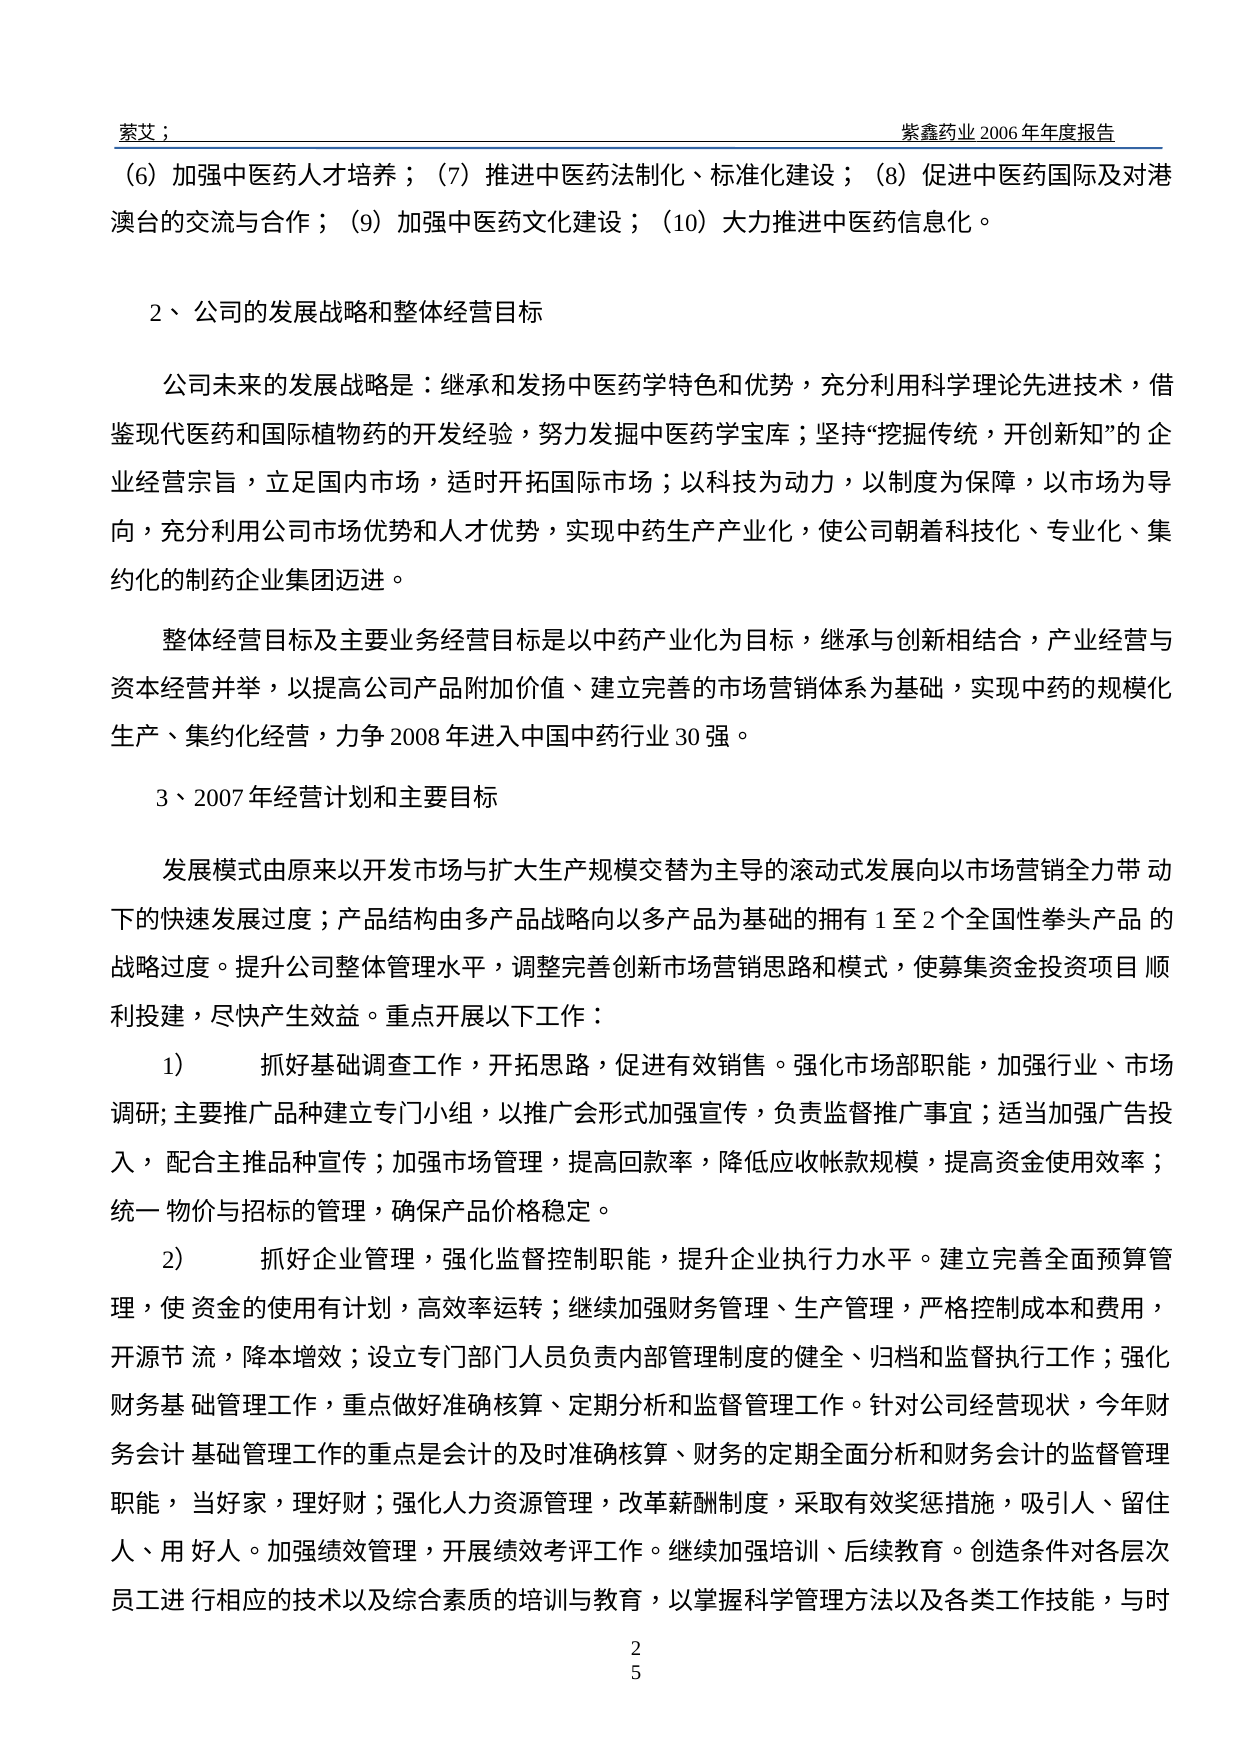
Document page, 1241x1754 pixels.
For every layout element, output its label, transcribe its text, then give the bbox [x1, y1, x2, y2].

text 发展模式由原来以开发市场与扩大生产规模交替为主导的滚动式发展向以市场营销全力带 动下的快速发展过度；产品结构由多产品战略向以多产品为基础的拥有1至2个全国性拳头产品 的战略过度。提升公司整体管理水平，调整完善创新市场营销思路和模式，使募集资金投资项目 顺利投建，尽快产生效益。重点开展以下工作： [110, 841, 1174, 1035]
text 3、 2007年经营计划和主要目标 [110, 767, 1174, 816]
text 澳台的交流与合作；（9）加强中医药文化建设；（10）大力推进中医药信息化。 [110, 204, 1174, 238]
text 整体经营目标及主要业务经营目标是以中药产业化为目标，继承与创新相结合，产业经营与 资本经营并举，以提高公司产品附加价值、建立完善的市场营销体系为基础，实现中药的规模化 生产、集约化经营，力争2008年进入中国中药行业30强。 [110, 611, 1174, 754]
text （6）加强中医药人才培养；（7）推进中医药法制化、标准化建设；（8）促进中医药国际及对港 [110, 146, 1174, 194]
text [110, 1230, 1174, 1619]
text 1） 抓好基础调查工作，开拓思路，促进有效销售。强化市场部职能，加强行业、市场调研; 主要推广品种建立专门小组，以推广会形式加强宣传，负责监督推广事宜；适当加强广告投入， 配合主推品种宣传；加强市场管理，提高回款率，降低应收帐款规模，提高资金使用效率；统一 物价与招标的管理，确保产品价格稳定。 [110, 1035, 1174, 1230]
text 公司未来的发展战略是：继承和发扬中医药学特色和优势，充分利用科学理论先进技术，借 鉴现代医药和国际植物药的开发经验，努力发掘中医药学宝库；坚持“挖掘传统，开创新知”的 企业经营宗旨，立足国内市场，适时开拓国际市场；以科技为动力，以制度为保障，以市场为导 向，充分利用公司市场优势和人才优势，实现中药生产产业化，使公司朝着科技化、专业化、集 约化的制药企业集团迈进。 [110, 356, 1174, 599]
text 2、 公司的发展战略和整体经营目标 [110, 282, 1174, 331]
